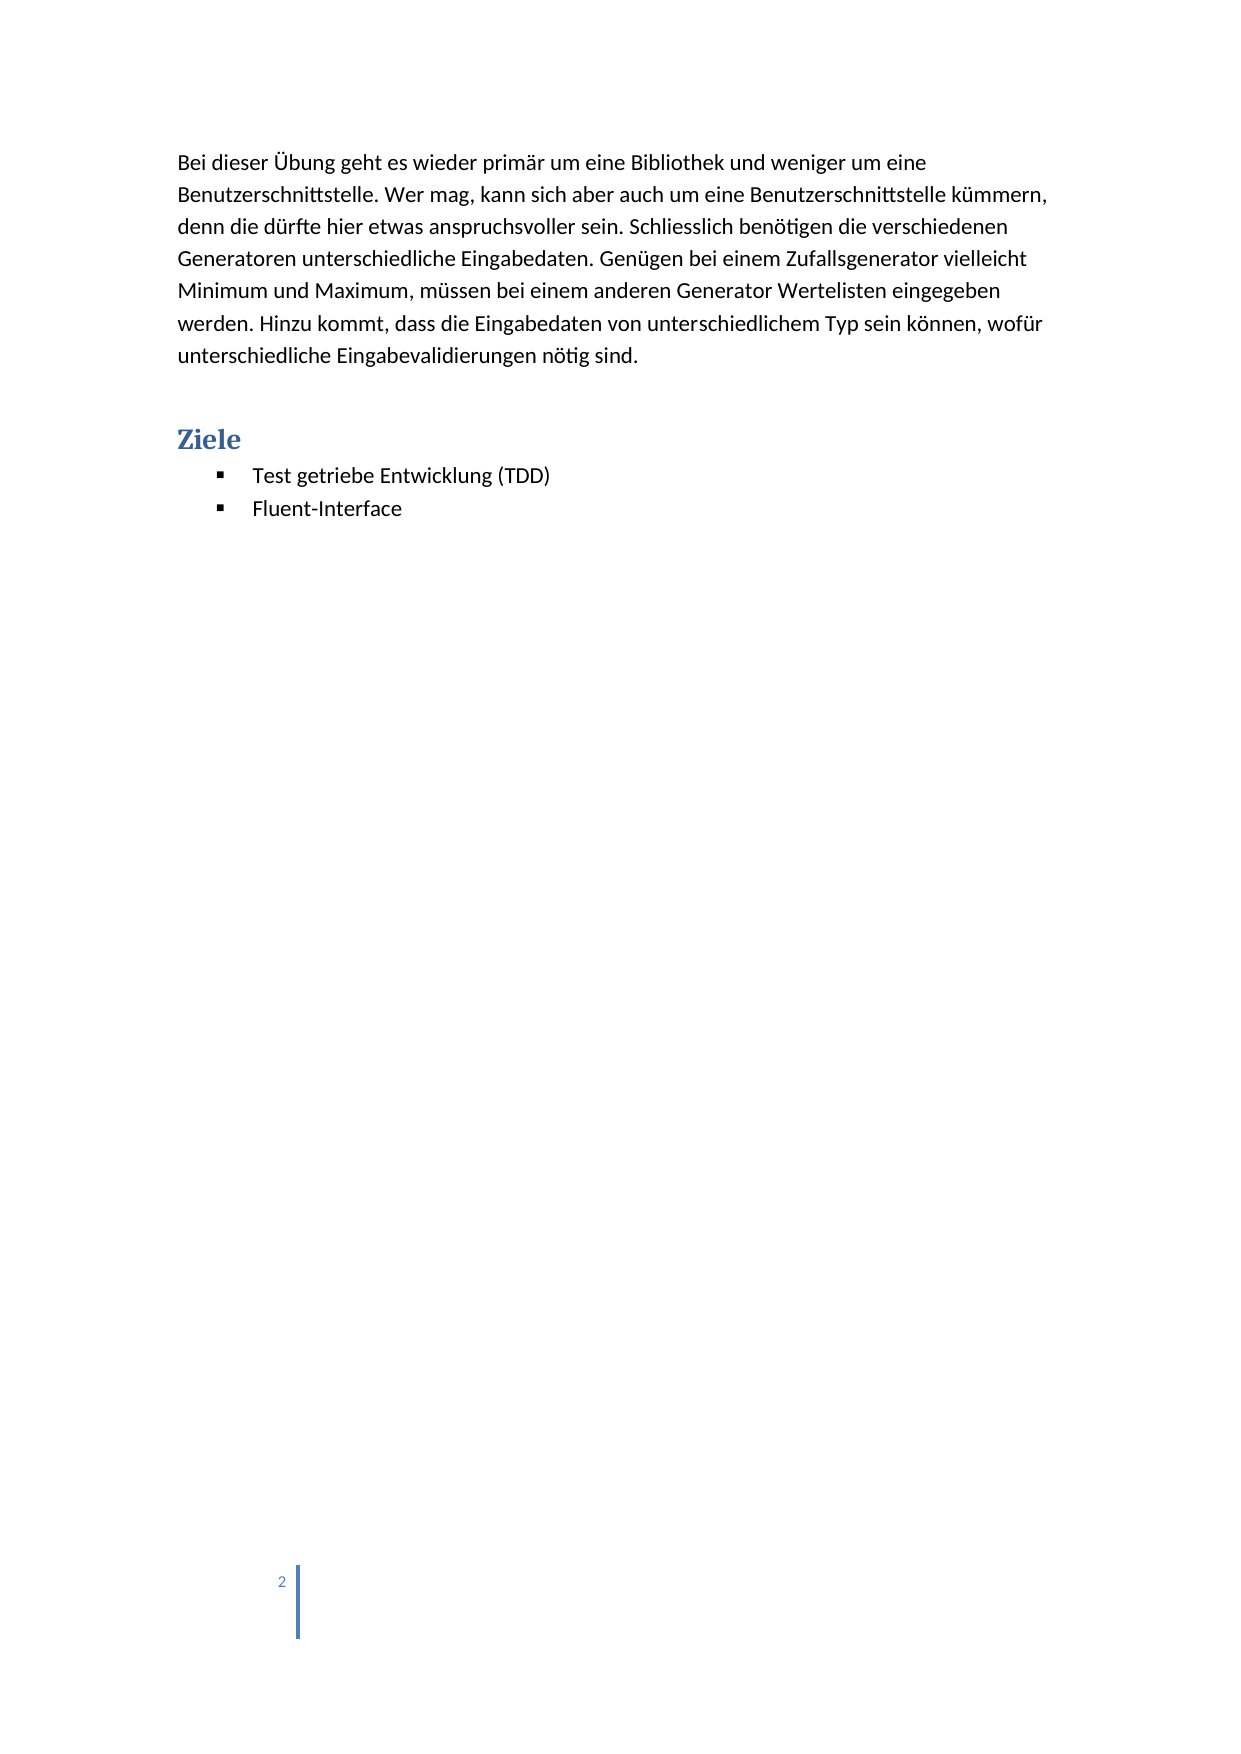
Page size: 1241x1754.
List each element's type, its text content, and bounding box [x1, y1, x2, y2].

list Test getriebe Entwicklung (TDD) [215, 462, 1063, 489]
subtitle Ziele [177, 423, 1063, 457]
list Fluent-Interface [215, 494, 1063, 522]
text Bei dieser Übung geht es wieder primär um eine Bibliothek und weniger um eine Benutzerschnittstelle. Wer mag, kann sich aber auch um eine Benutzerschnittstelle kümmern, denn die dürfte hier etwas anspruchsvoller sein. Schliesslich benötigen die verschiedenen Generatoren unterschiedliche Eingabedaten. Genügen bei einem Zufallsgenerator vielleicht Minimum und Maximum, müssen bei einem anderen Generator Wertelisten eingegeben werden. Hinzu kommt, dass die Eingabedaten von unterschiedlichem Typ sein können, wofür unterschiedliche Eingabevalidierungen nötig sind. [177, 148, 1063, 369]
